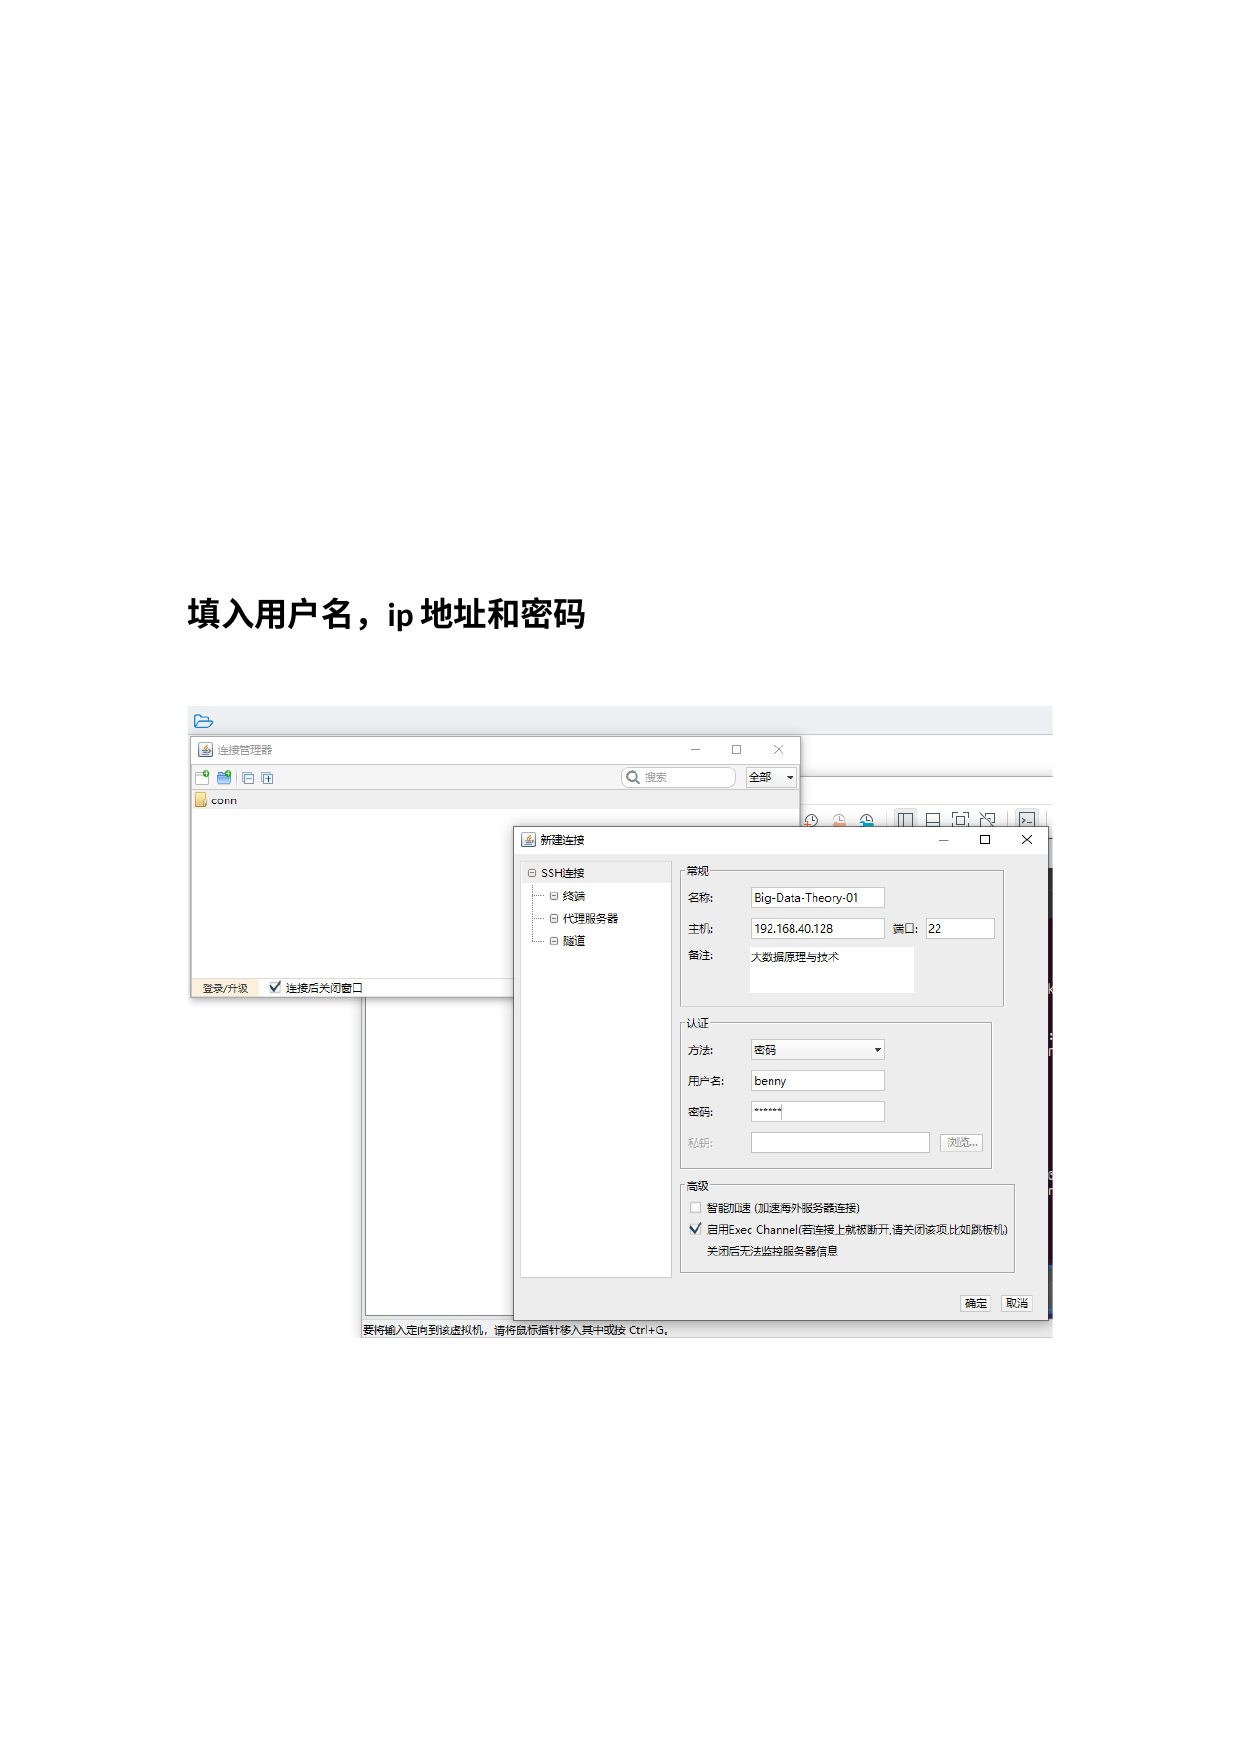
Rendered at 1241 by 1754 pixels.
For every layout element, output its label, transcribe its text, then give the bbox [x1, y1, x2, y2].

picture [187, 706, 1053, 1338]
subtitle 填入用户名，ip地址和密码 [187, 579, 1053, 644]
